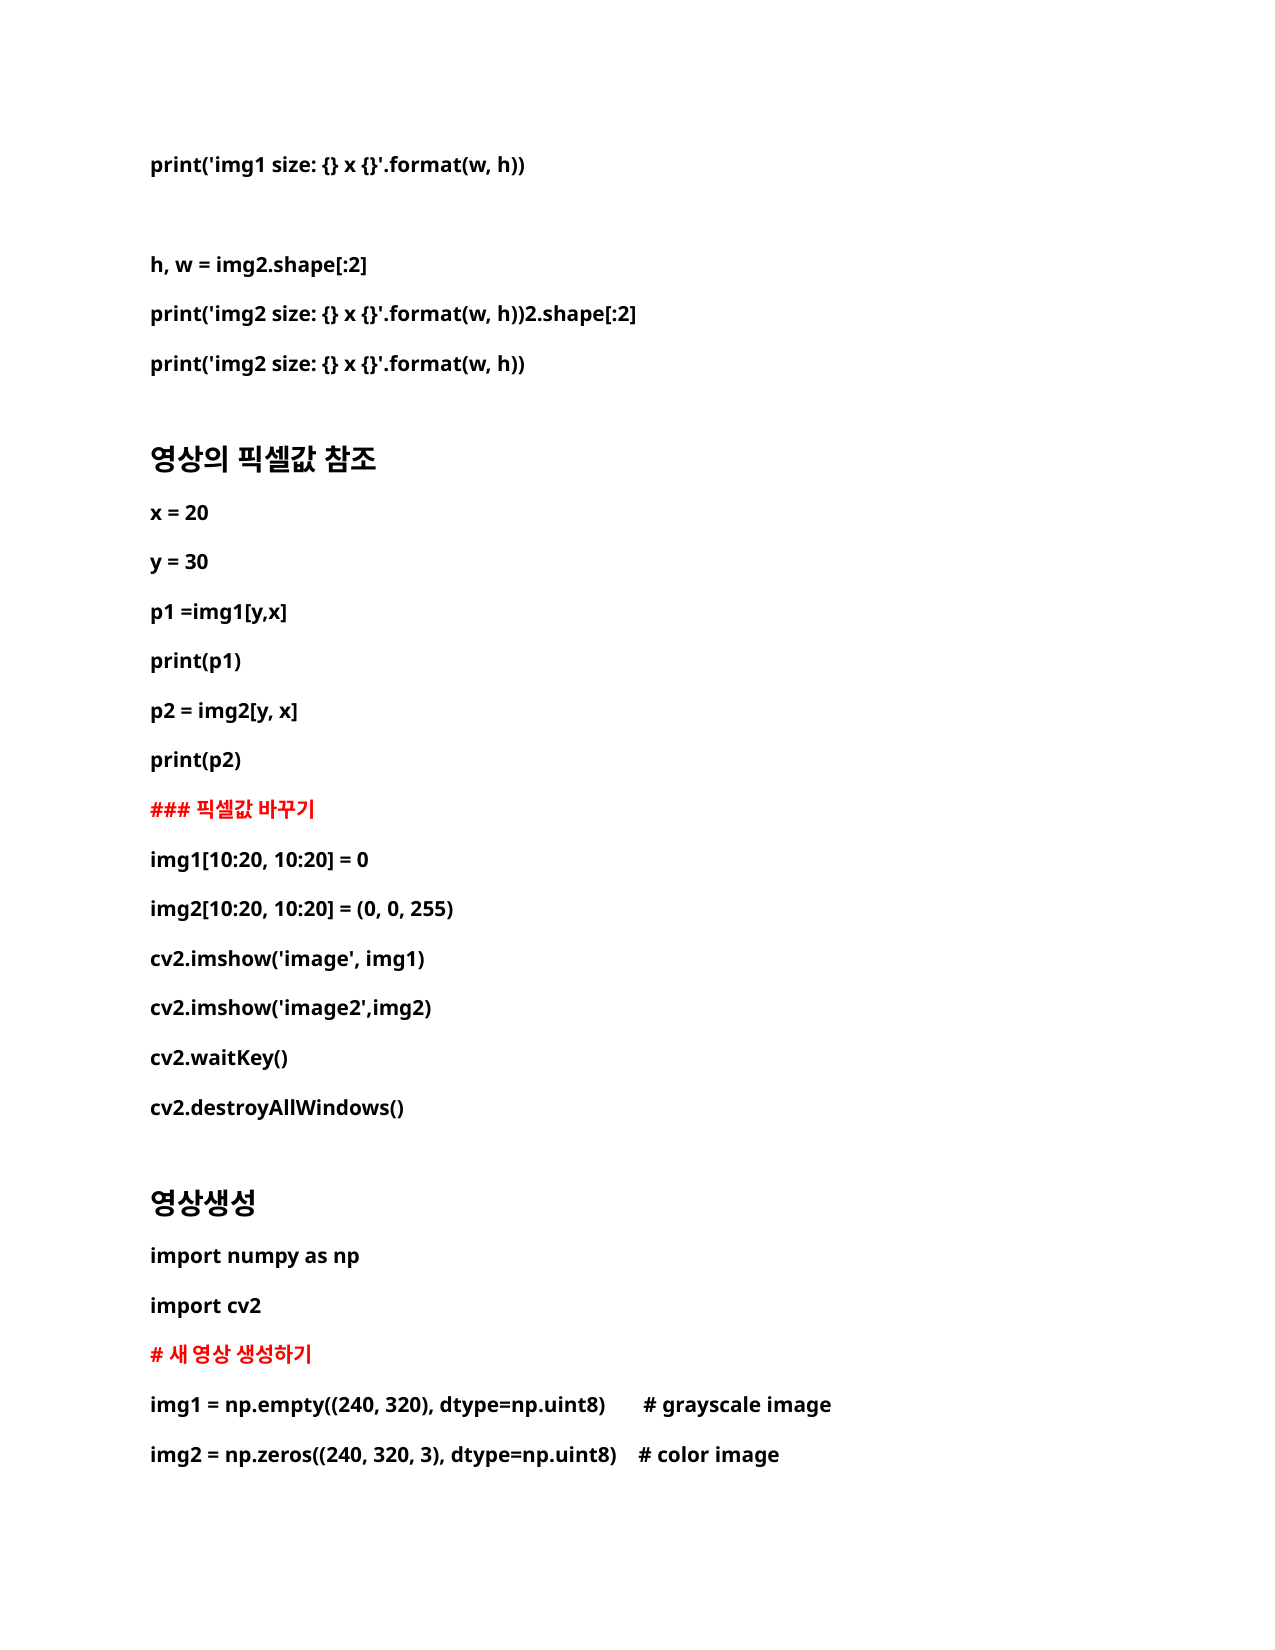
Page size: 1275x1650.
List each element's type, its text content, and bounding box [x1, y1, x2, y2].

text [150, 150, 1125, 179]
text print(p2) [150, 745, 1125, 774]
text cv2.waitKey() [150, 1042, 1125, 1071]
text p1 =img1[y,x] [150, 596, 1125, 625]
text x = 20 [150, 497, 1125, 526]
text import cv2 [150, 1290, 1125, 1319]
text img1 = np.empty((240, 320), dtype=np.uint8) # grayscale image [150, 1389, 1125, 1418]
text print('img2 size: {} x {}'.format(w, h))2.shape[:2] [150, 299, 1125, 327]
text y = 30 [150, 547, 1125, 575]
text img1[10:20, 10:20] = 0 [150, 844, 1125, 873]
text img2[10:20, 10:20] = (0, 0, 255) [150, 894, 1125, 922]
text 영상생성 [150, 1191, 1125, 1220]
text p2 = img2[y, x] [150, 695, 1125, 724]
text print('img2 size: {} x {}'.format(w, h)) [150, 348, 1125, 377]
text cv2.destroyAllWindows() [150, 1092, 1125, 1121]
text img2 = np.zeros((240, 320, 3), dtype=np.uint8) # color image [150, 1439, 1125, 1468]
text cv2.imshow('image2',img2) [150, 993, 1125, 1022]
text ### 픽셀값 바꾸기 [150, 794, 1125, 823]
text import numpy as np [150, 1241, 1125, 1269]
text cv2.imshow('image', img1) [150, 943, 1125, 972]
text # 새 영상 생성하기 [150, 1340, 1125, 1369]
text h, w = img2.shape[:2] [150, 249, 1125, 278]
text 영상의 픽셀값 참조 [150, 447, 1125, 476]
text print(p1) [150, 646, 1125, 674]
